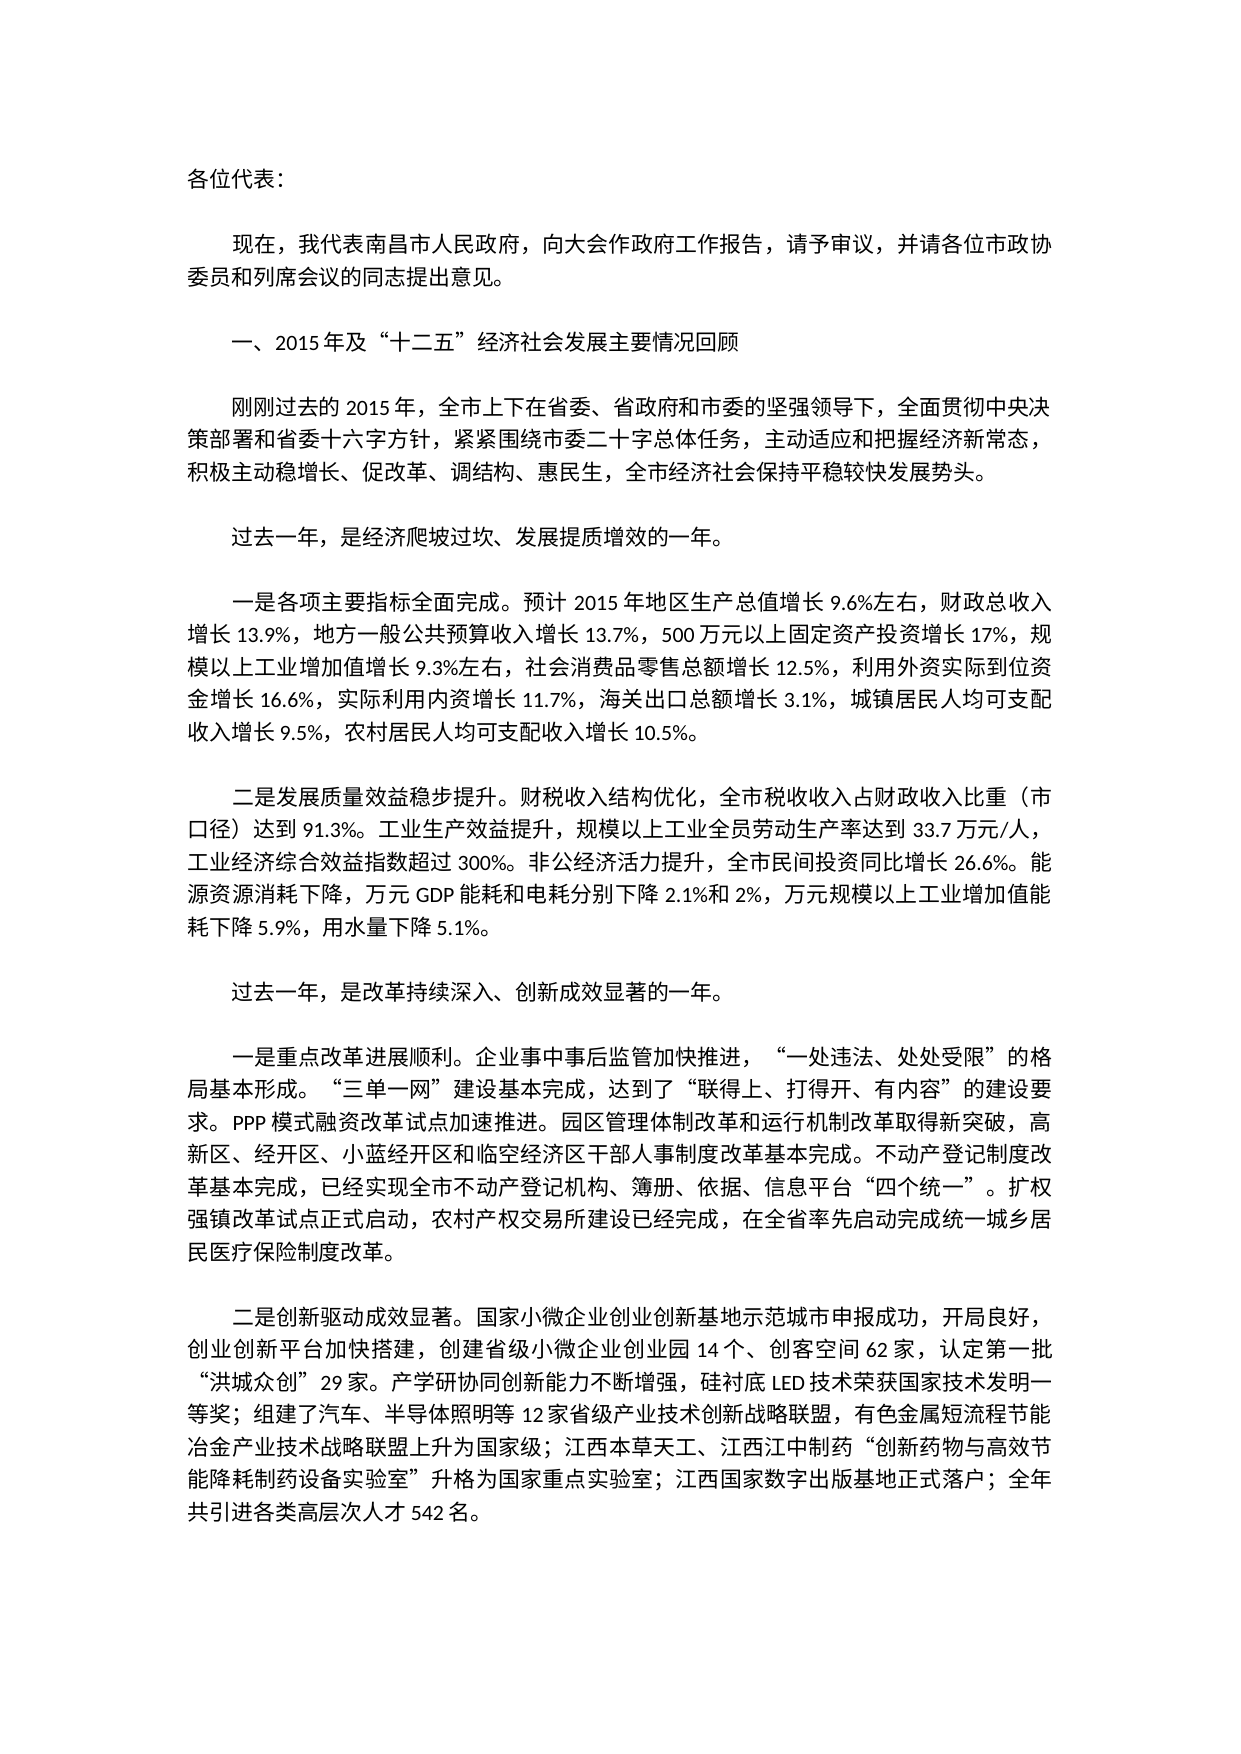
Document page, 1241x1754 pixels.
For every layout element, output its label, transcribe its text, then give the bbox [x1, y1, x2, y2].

text 过去一年，是经济爬坡过坎、发展提质增效的一年。 [187, 519, 1053, 552]
text 二是发展质量效益稳步提升。财税收入结构优化，全市税收收入占财政收入比重（市口径）达到91.3%。工业生产效益提升，规模以上工业全员劳动生产率达到33.7万元/人，工业经济综合效益指数超过300%。非公经济活力提升，全市民间投资同比增长26.6%。能源资源消耗下降，万元GDP能耗和电耗分别下降2.1%和2%，万元规模以上工业增加值能耗下降5.9%，用水量下降5.1%。 [187, 779, 1053, 942]
text 二是创新驱动成效显著。国家小微企业创业创新基地示范城市申报成功，开局良好，创业创新平台加快搭建，创建省级小微企业创业园14个、创客空间62家，认定第一批“洪城众创”29家。产学研协同创新能力不断增强，硅衬底LED技术荣获国家技术发明一等奖；组建了汽车、半导体照明等12家省级产业技术创新战略联盟，有色金属短流程节能冶金产业技术战略联盟上升为国家级；江西本草天工、江西江中制药“创新药物与高效节能降耗制药设备实验室”升格为国家重点实验室；江西国家数字出版基地正式落户；全年共引进各类高层次人才542名。 [187, 1299, 1053, 1527]
text 过去一年，是改革持续深入、创新成效显著的一年。 [187, 974, 1053, 1007]
text 各位代表： [187, 162, 1053, 194]
text 一是各项主要指标全面完成。预计2015年地区生产总值增长9.6%左右，财政总收入增长13.9%，地方一般公共预算收入增长13.7%，500万元以上固定资产投资增长17%，规模以上工业增加值增长9.3%左右，社会消费品零售总额增长12.5%，利用外资实际到位资金增长16.6%，实际利用内资增长11.7%，海关出口总额增长3.1%，城镇居民人均可支配收入增长9.5%，农村居民人均可支配收入增长10.5%。 [187, 584, 1053, 747]
text 一、2015年及“十二五”经济社会发展主要情况回顾 [187, 324, 1053, 357]
text 刚刚过去的2015年，全市上下在省委、省政府和市委的坚强领导下，全面贯彻中央决策部署和省委十六字方针，紧紧围绕市委二十字总体任务，主动适应和把握经济新常态，积极主动稳增长、促改革、调结构、惠民生，全市经济社会保持平稳较快发展势头。 [187, 389, 1053, 487]
text 现在，我代表南昌市人民政府，向大会作政府工作报告，请予审议，并请各位市政协委员和列席会议的同志提出意见。 [187, 227, 1053, 292]
text 一是重点改革进展顺利。企业事中事后监管加快推进，“一处违法、处处受限”的格局基本形成。“三单一网”建设基本完成，达到了“联得上、打得开、有内容”的建设要求。PPP模式融资改革试点加速推进。园区管理体制改革和运行机制改革取得新突破，高新区、经开区、小蓝经开区和临空经济区干部人事制度改革基本完成。不动产登记制度改革基本完成，已经实现全市不动产登记机构、簿册、依据、信息平台“四个统一”。扩权强镇改革试点正式启动，农村产权交易所建设已经完成，在全省率先启动完成统一城乡居民医疗保险制度改革。 [187, 1039, 1053, 1267]
